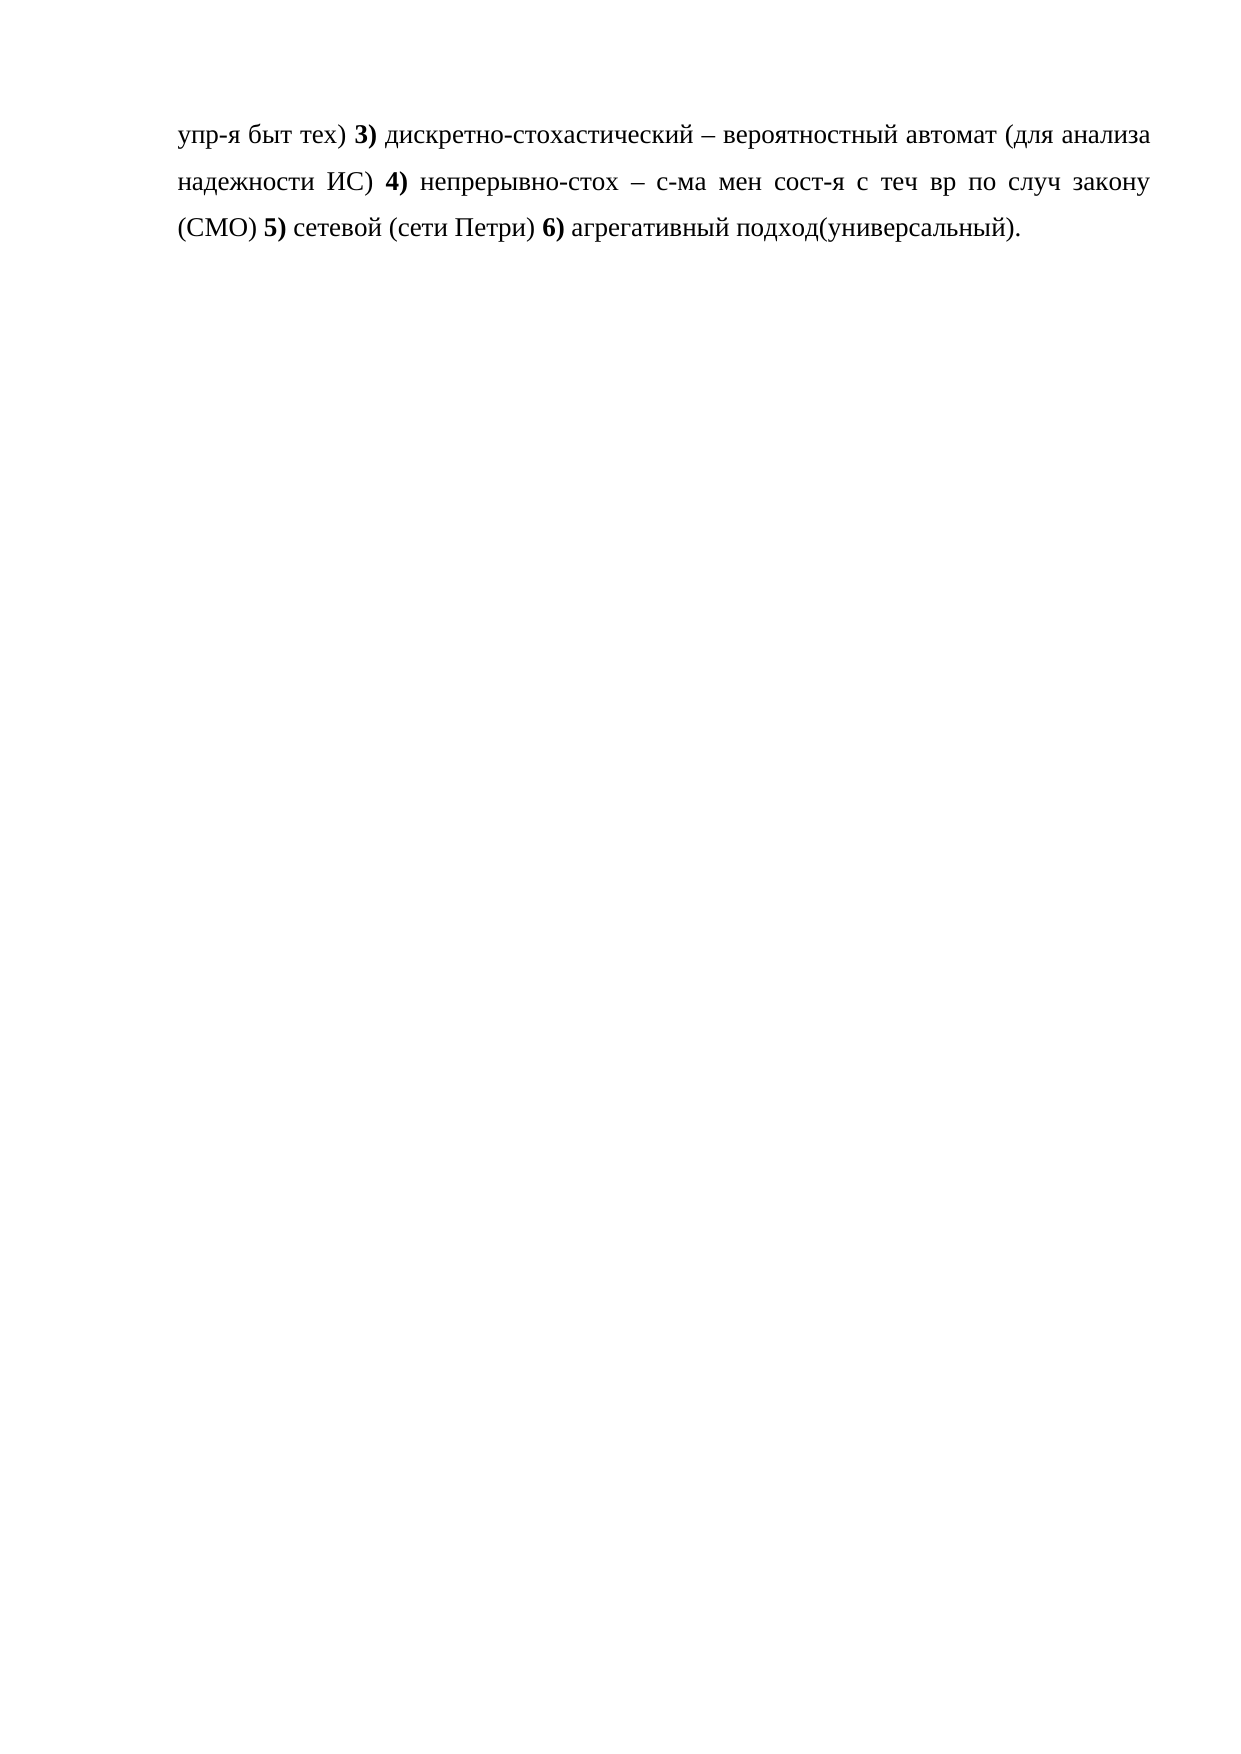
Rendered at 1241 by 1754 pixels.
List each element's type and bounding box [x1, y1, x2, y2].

text [177, 118, 1152, 243]
